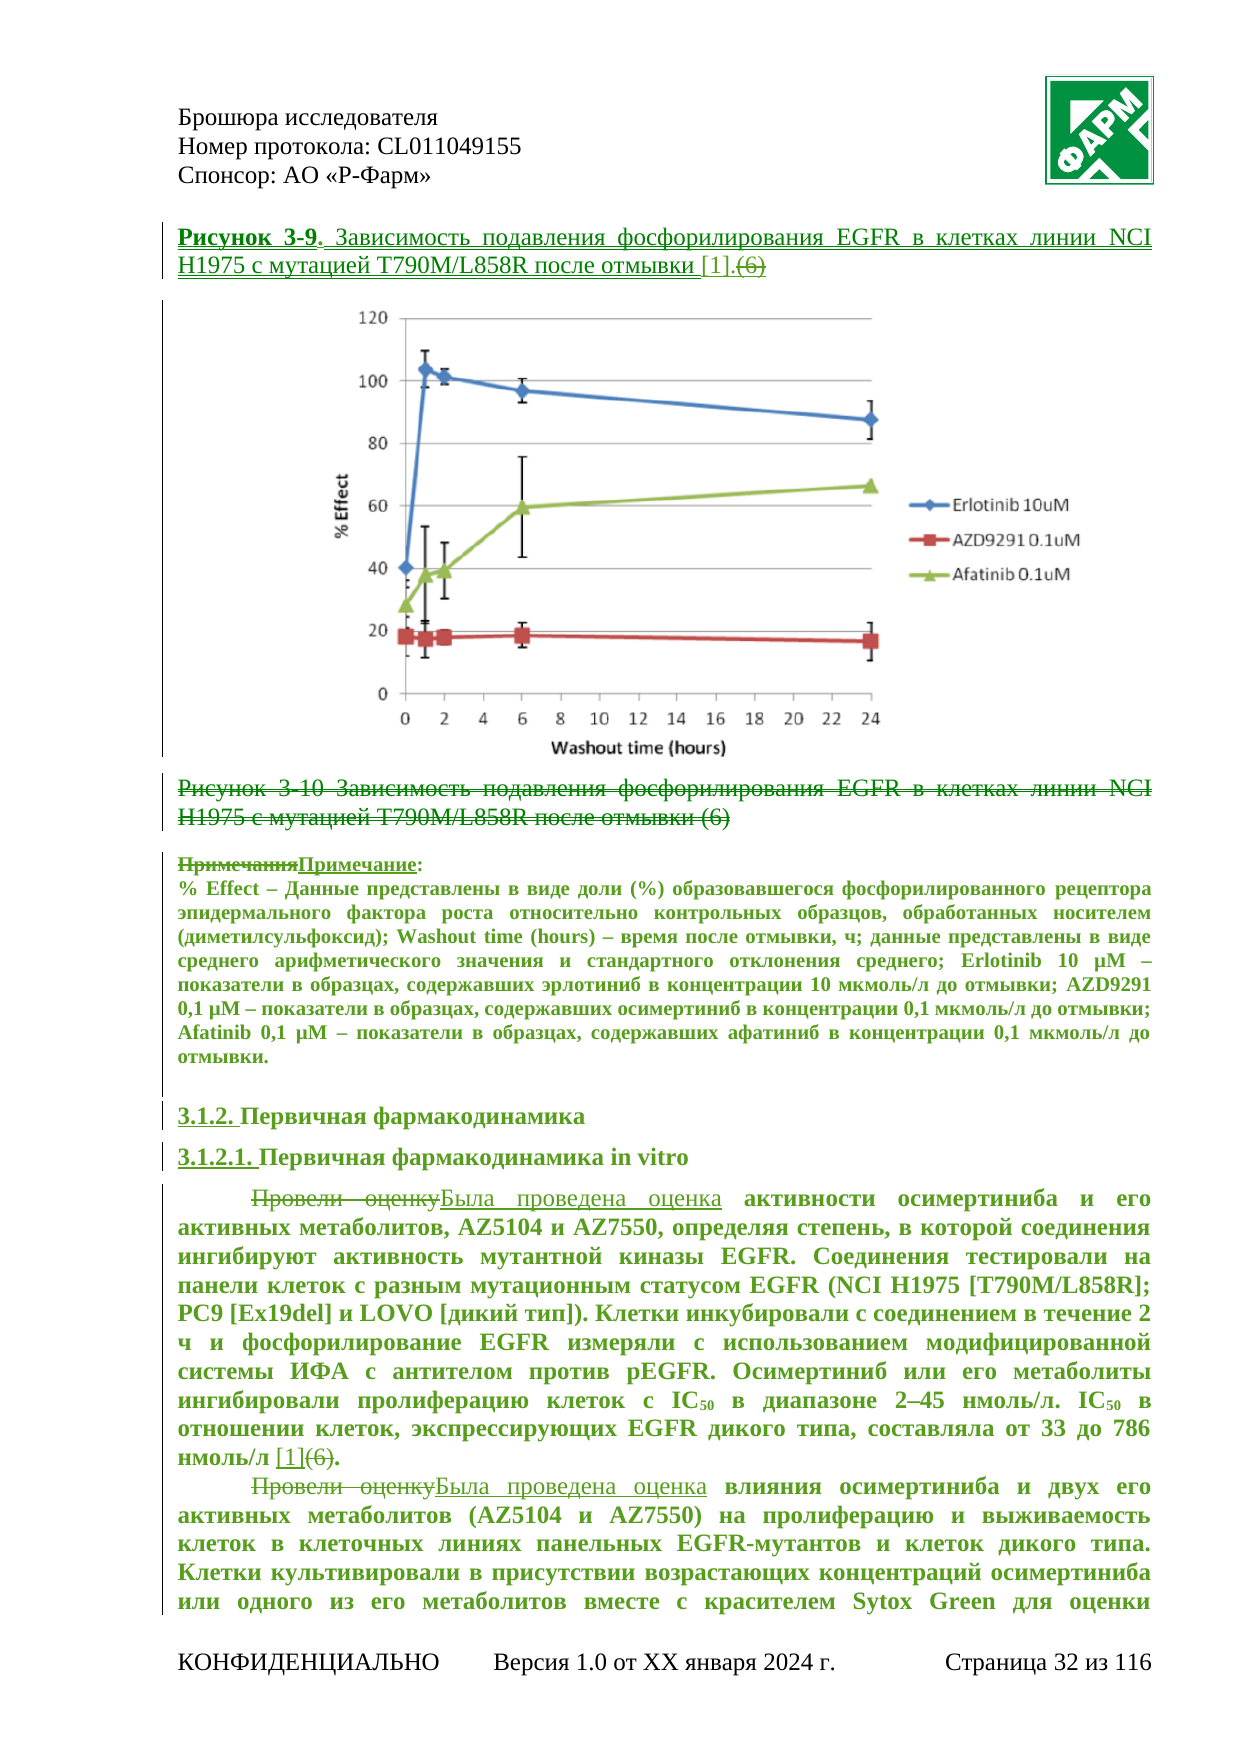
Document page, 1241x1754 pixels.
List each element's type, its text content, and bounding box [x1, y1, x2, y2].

text активности осимертиниба и его активных метаболитов, AZ5104 и AZ7550, определяя степень, в которой соединения ингибируют активность мутантной киназы EGFR. Соединения тестировали на панели клеток с разным мутационным статусом EGFR (NCI H1975 [T790M/L858R]; PC9 [Ex19del] и LOVO [дикий тип]). Клетки инкубировали с соединением в течение 2 ч и фосфорилирование EGFR измеряли с использованием модифицированной системы ИФА с антителом против pEGFR. Осимертиниб или его метаболиты ингибировали пролиферацию клеток с IC50 в диапазоне 2–45 нмоль/л. IC50 в отношении клеток, экспрессирующих EGFR дикого типа, составляла от 33 до 786 нмоль/л . [177, 1183, 1152, 1471]
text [177, 1471, 1152, 1615]
subtitle Первичная фармакодинамика in vitro [177, 1142, 1152, 1171]
subtitle Первичная фармакодинамика [177, 1101, 1152, 1130]
text : [177, 852, 1152, 876]
text % Effect – Данные представлены в виде доли (%) образовавшегося фосфорилированного рецептора эпидермального фактора роста относительно контрольных образцов, обработанных носителем (диметилсульфоксид); Washout time (hours) – время после отмывки, ч; данные представлены в виде среднего арифметического значения и стандартного отклонения среднего; Erlotinib 10 µM – показатели в образцах, содержавших эрлотиниб в концентрации 10 мкмоль/л до отмывки; AZD9291 0,1 µM – показатели в образцах, содержавших осимертиниб в концентрации 0,1 мкмоль/л до отмывки; Afatinib 0,1 µM – показатели в образцах, содержавших афатиниб в концентрации 0,1 мкмоль/л до отмывки. [177, 876, 1152, 1068]
picture [318, 300, 1085, 757]
